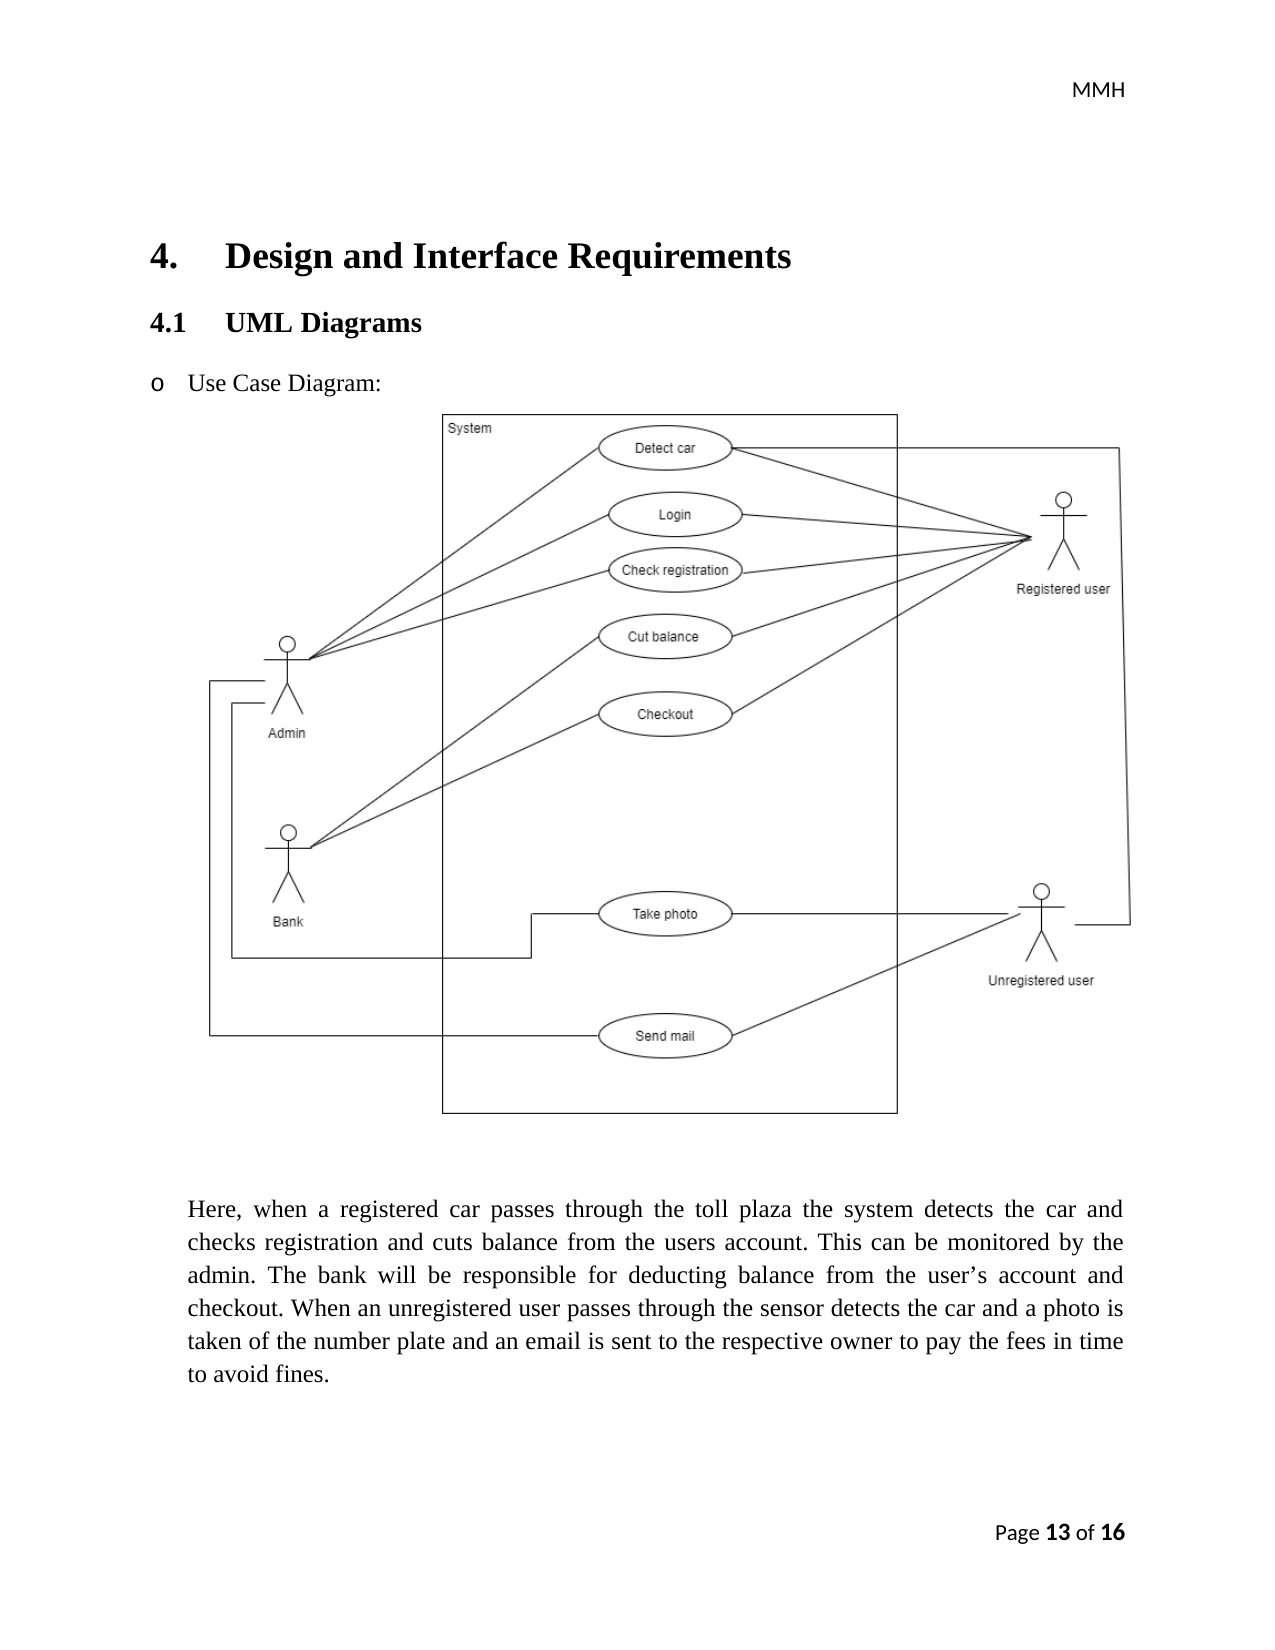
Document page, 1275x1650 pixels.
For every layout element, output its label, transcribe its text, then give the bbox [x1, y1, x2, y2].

picture [187, 403, 1163, 1124]
list Use Case Diagram: [150, 368, 1125, 399]
subtitle UML Diagrams [150, 305, 1125, 339]
subtitle Design and Interface Requirements [150, 233, 1125, 276]
list Here, when a registered car passes through the toll plaza the system detects the car and checks registration and cuts balance from the users account. This can be monitored by the admin. The bank will be responsible for deducting balance from the user’s account and checkout. When an unregistered user passes through the sensor detects the car and a photo is taken of the number plate and an email is sent to the respective owner to pay the fees in time to avoid fines. [187, 1194, 1125, 1388]
